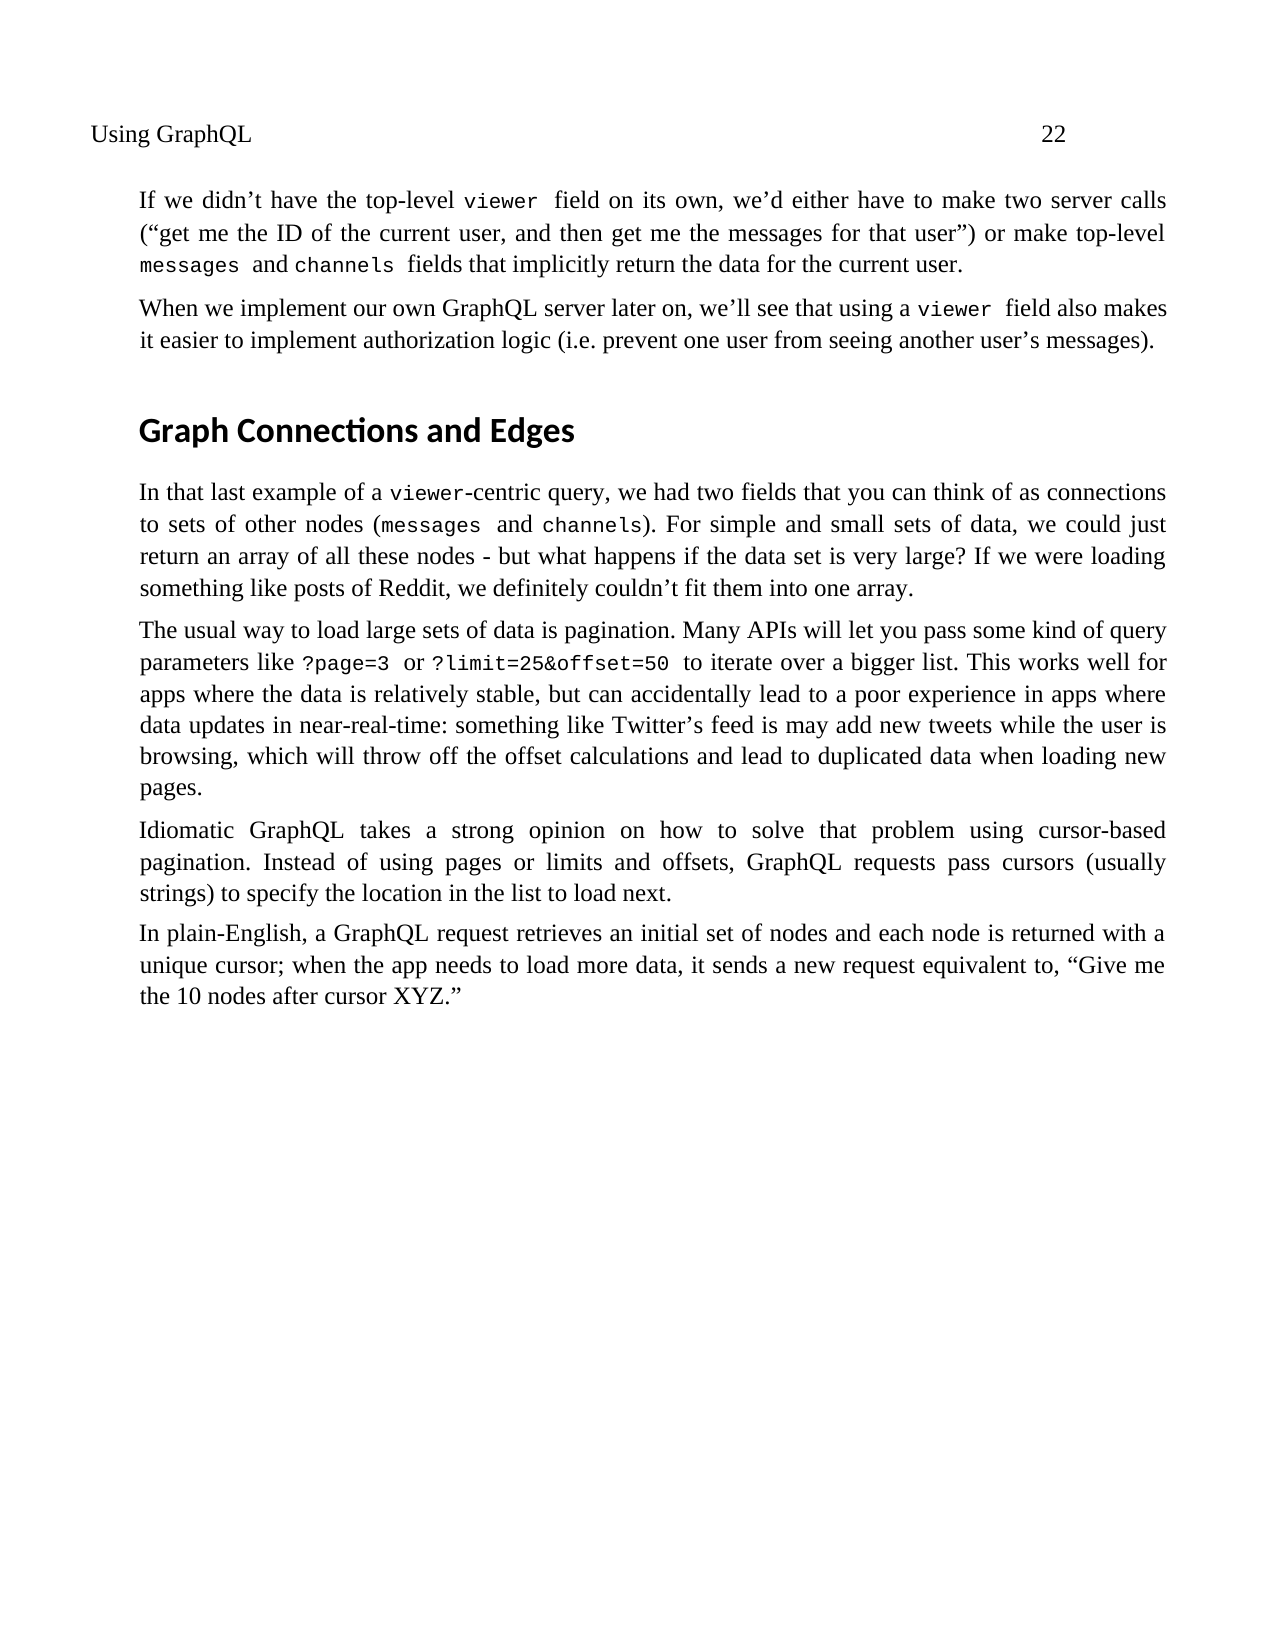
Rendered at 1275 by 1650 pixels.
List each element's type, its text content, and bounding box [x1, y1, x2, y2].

text Idiomatic GraphQL takes a strong opinion on how to solve that problem using cursor-based pagination. Instead of using pages or limits and offsets, GraphQL requests pass cursors (usually strings) to specify the location in the list to load next. [138, 815, 1167, 907]
text The usual way to load large sets of data is pagination. Many APIs will let you pass some kind of query parameters like ?page=3 or ?limit=25&offset=50 to iterate over a bigger list. This works well for apps where the data is relatively stable, but can accidentally lead to a poor experience in apps where data updates in near-real-time: something like Twitter’s feed is may add new tweets while the user is browsing, which will throw off the offset calculations and lead to duplicated data when loading new pages. [138, 615, 1167, 801]
text In that last example of a viewer-centric query, we had two fields that you can think of as connections to sets of other nodes (messages and channels). For simple and small sets of data, we could just return an array of all these nodes - but what happens if the data set is very large? If we were loading something like posts of Reddit, we definitely couldn’t fit them into one array. [138, 477, 1167, 601]
text When we implement our own GraphQL server later on, we’ll see that using a viewer field also makes it easier to implement authorization logic (i.e. prevent one user from seeing another user’s messages). [138, 293, 1167, 353]
text In plain-English, a GraphQL request retrieves an initial set of nodes and each node is returned with a unique cursor; when the app needs to load more data, it sends a new request equivalent to, “Give me the 10 nodes after cursor XYZ.” [138, 918, 1167, 1010]
text If we didn’t have the top-level viewer field on its own, we’d either have to make two server calls (“get me the ID of the current user, and then get me the messages for that user”) or make top-level messages and channels fields that implicitly return the data for the current user. [138, 186, 1167, 278]
subtitle Graph Connections and Edges [138, 408, 1158, 451]
